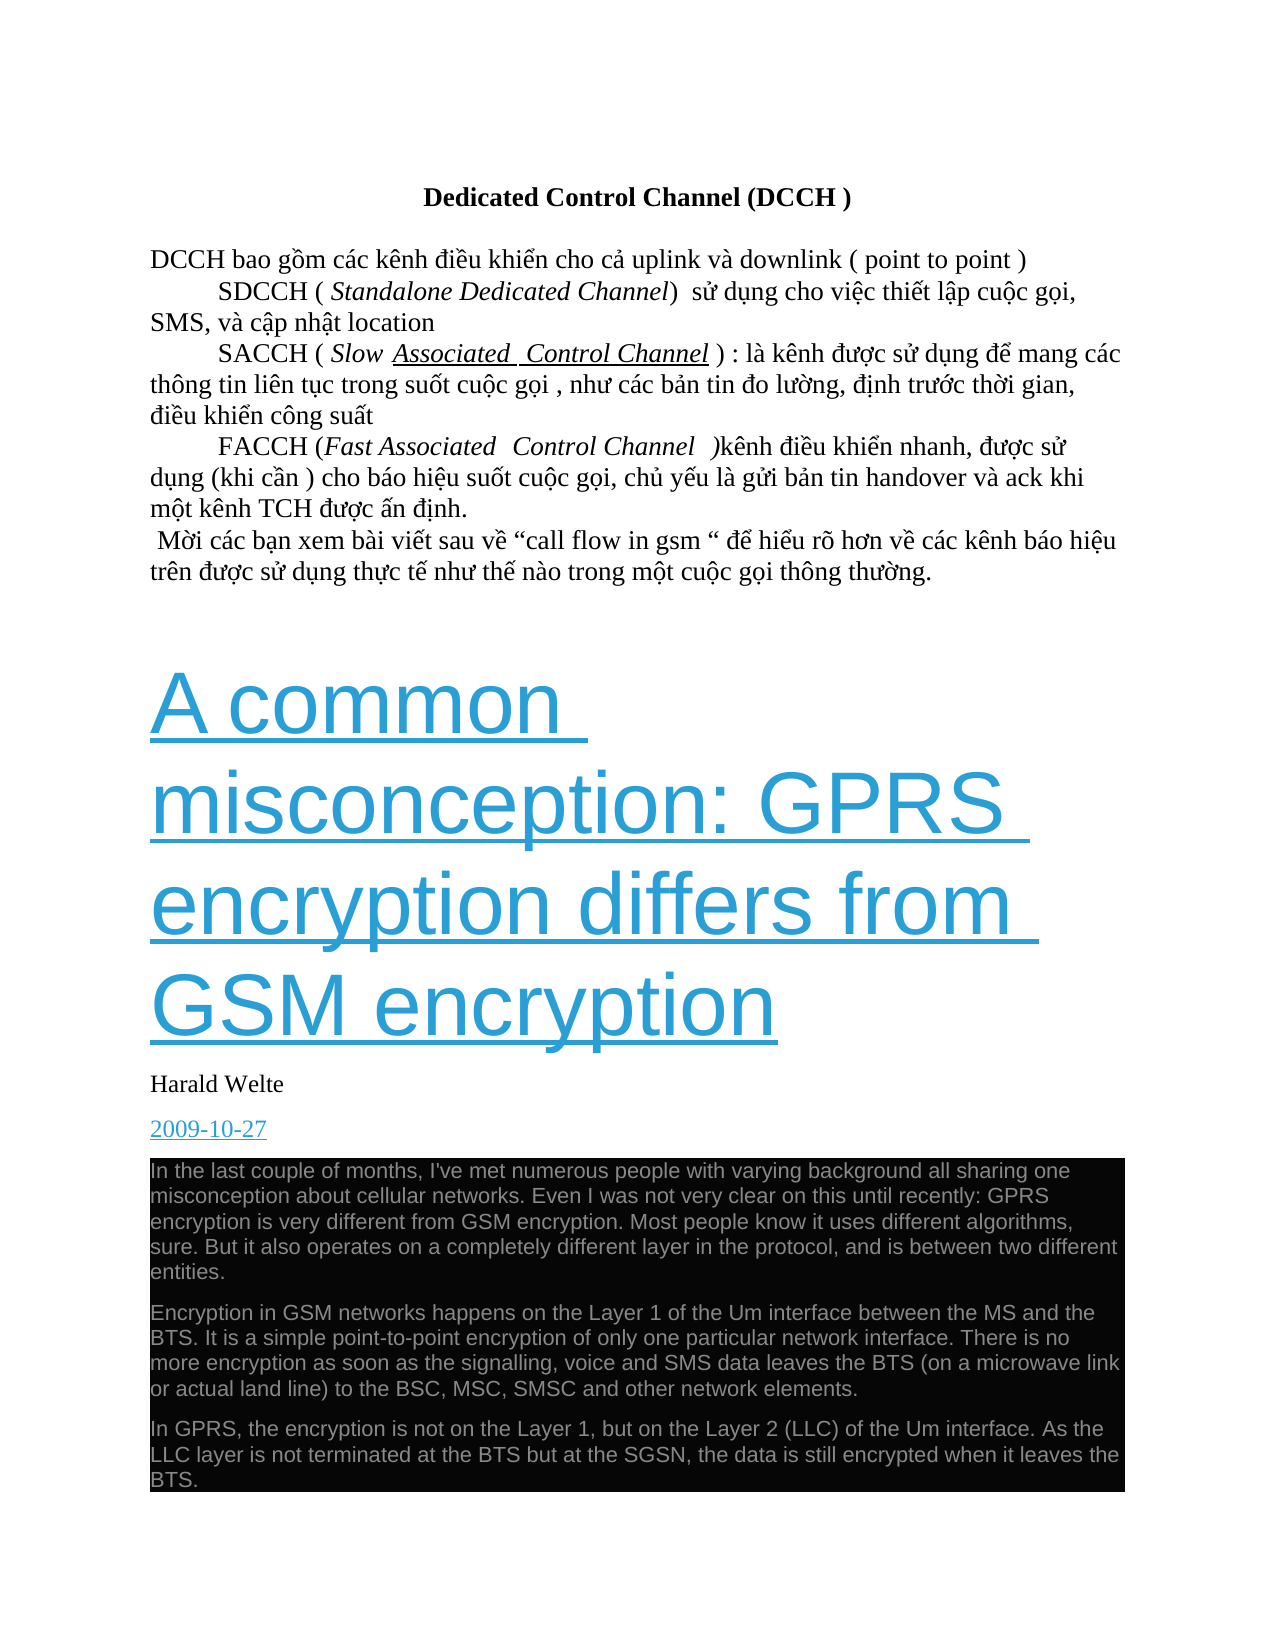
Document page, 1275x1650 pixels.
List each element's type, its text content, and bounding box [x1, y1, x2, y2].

text A common misconception: GPRS encryption differs from GSM encryption [150, 651, 1125, 1054]
text SACCH ( Slow Associated Control Channel ) : là kênh được sử dụng để mang các thông tin liên tục trong suốt cuộc gọi , như các bản tin đo lường, định trước thời gian, điều khiển công suất [150, 337, 1125, 430]
text FACCH (Fast Associated Control Channel )kênh điều khiển nhanh, được sử dụng (khi cần ) cho báo hiệu suốt cuộc gọi, chủ yếu là gửi bản tin handover và ack khi một kênh TCH được ấn định. [150, 430, 1125, 524]
text 2009-10-27 [150, 1114, 1125, 1142]
text Harald Welte [150, 1069, 1125, 1098]
text Encryption in GSM networks happens on the Layer 1 of the Um interface between the MS and the BTS. It is a simple point-to-point encryption of only one particular network interface. There is no more encryption as soon as the signalling, voice and SMS data leaves the BTS (on a microwave link or actual land line) to the BSC, MSC, SMSC and other network elements. [150, 1300, 1125, 1401]
text In the last couple of months, I've met numerous people with varying background all sharing one misconception about cellular networks. Even I was not very clear on this until recently: GPRS encryption is very different from GSM encryption. Most people know it uses different algorithms, sure. But it also operates on a completely different layer in the protocol, and is between two different entities. [150, 1158, 1125, 1284]
text Dedicated Control Channel (DCCH ) [150, 181, 1125, 212]
text In GPRS, the encryption is not on the Layer 1, but on the Layer 2 (LLC) of the Um interface. As the LLC layer is not terminated at the BTS but at the SGSN, the data is still encrypted when it leaves the BTS. [150, 1416, 1125, 1492]
text Mời các bạn xem bài viết sau về “call flow in gsm “ để hiểu rõ hơn về các kênh báo hiệu trên được sử dụng thực tế như thế nào trong một cuộc gọi thông thường. [150, 524, 1125, 586]
text SDCCH ( Standalone Dedicated Channel) sử dụng cho việc thiết lập cuộc gọi, SMS, và cập nhật location [150, 274, 1125, 337]
text DCCH bao gồm các kênh điều khiển cho cả uplink và downlink ( point to point ) [150, 243, 1125, 274]
